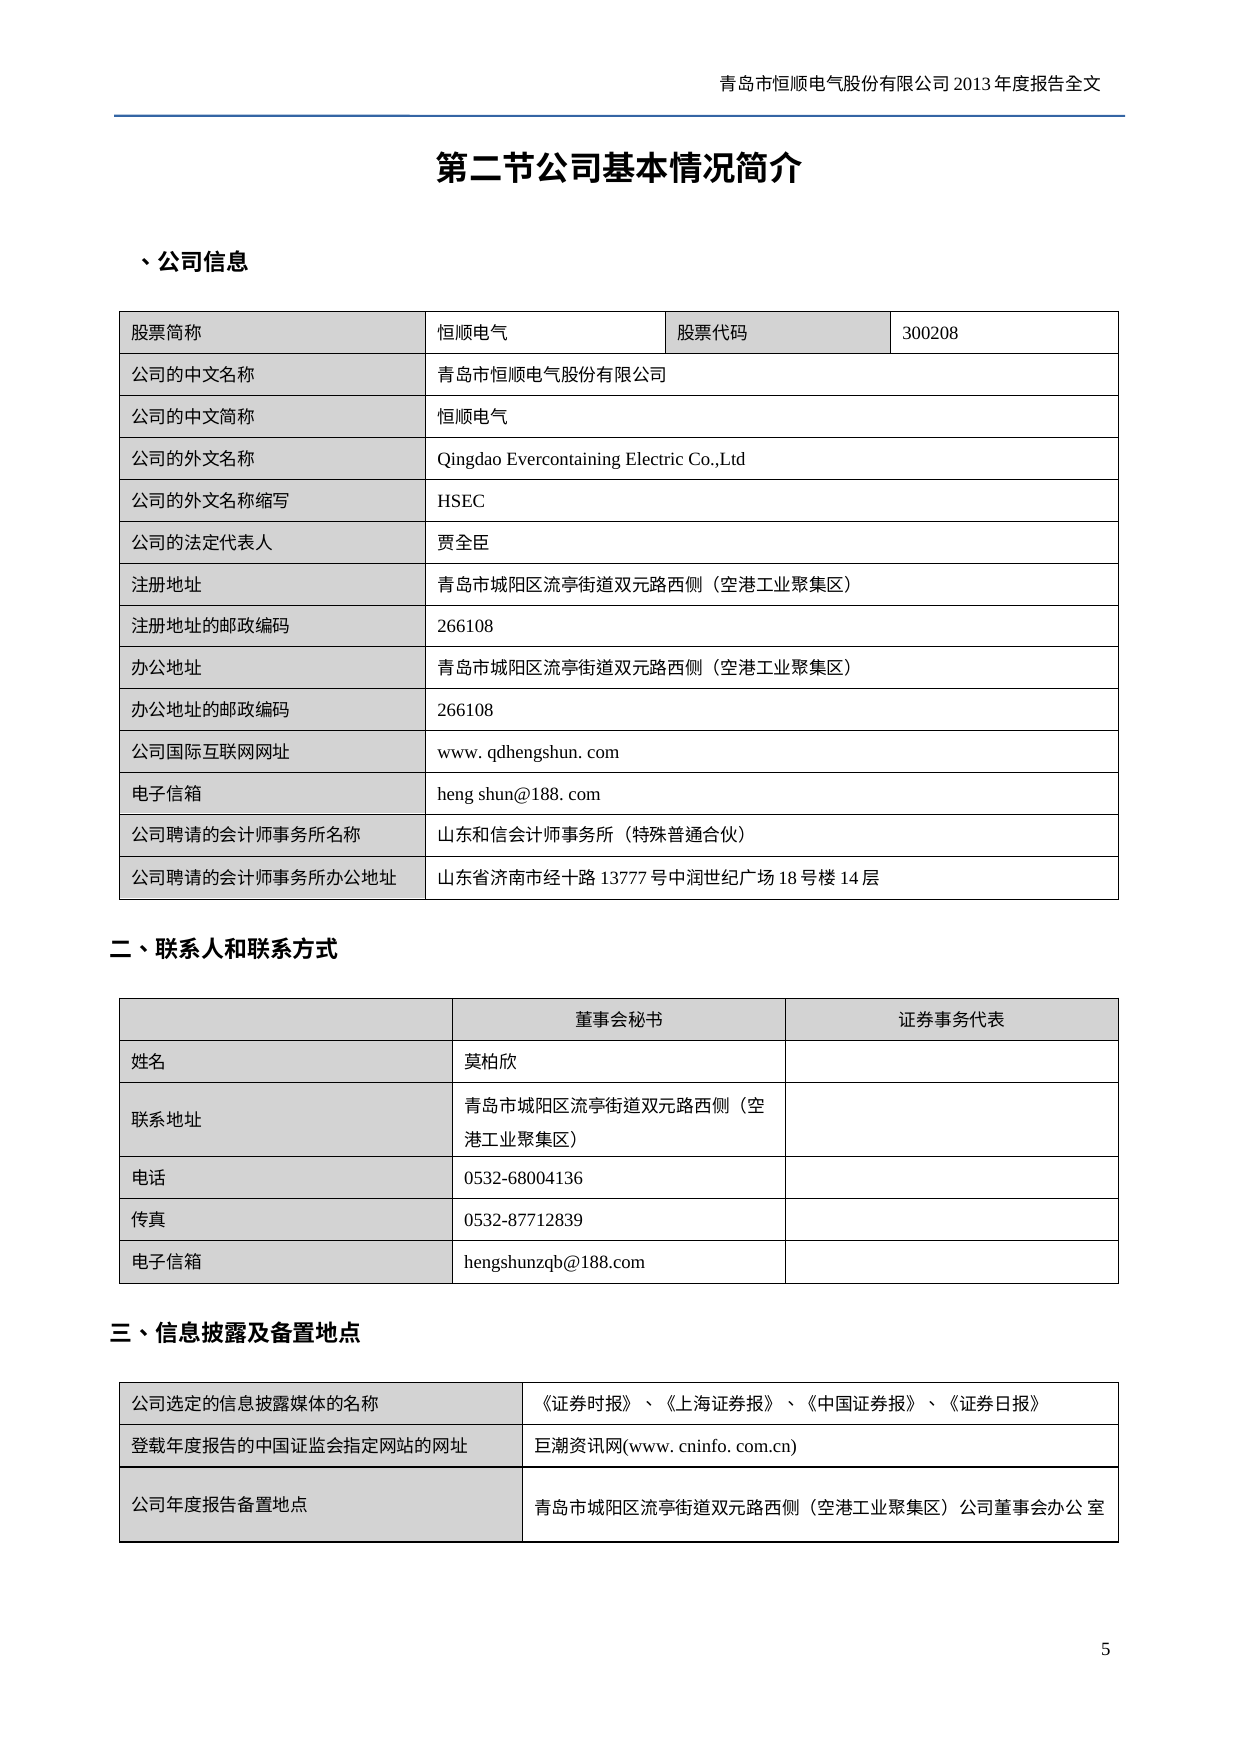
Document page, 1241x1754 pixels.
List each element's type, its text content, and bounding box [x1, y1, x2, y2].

table_cell 办公地址 [120, 647, 425, 688]
table_cell [786, 1083, 1118, 1156]
table_cell heng shun@188. com [426, 773, 1118, 813]
table_cell HSEC [426, 480, 1118, 521]
table_cell [786, 1241, 1118, 1283]
table_cell 0532-87712839 [453, 1199, 785, 1240]
text 第二节公司基本情况简介 [109, 144, 1128, 190]
table_cell 公司聘请的会计师事务所办公地址 [120, 857, 425, 898]
table_cell 0532-68004136 [453, 1157, 785, 1198]
table_header 《证券时报》、《上海证券报》、《中国证券报》、《证券日报》 [523, 1383, 1118, 1424]
table_cell [786, 1157, 1118, 1198]
table_header 恒顺电气 [426, 312, 665, 353]
table_cell 266108 [426, 606, 1118, 646]
table_cell 公司聘请的会计师事务所名称 [120, 815, 425, 856]
table_cell 注册地址的邮政编码 [120, 606, 425, 646]
table_cell 青岛市城阳区流亭街道双元路西侧（空 港工业聚集区） [453, 1083, 785, 1156]
table_header 股票简称 [120, 312, 425, 353]
table_header 300208 [891, 312, 1118, 353]
table_header 公司选定的信息披露媒体的名称 [120, 1383, 522, 1424]
table_cell 贾全臣 [426, 522, 1118, 563]
table_cell 巨潮资讯网(www. cninfo. com.cn) [523, 1425, 1118, 1466]
table_cell 登载年度报告的中国证监会指定网站的网址 [120, 1425, 522, 1466]
table_cell 青岛市恒顺电气股份有限公司 [426, 354, 1118, 395]
text 三、信息披露及备置地点 [109, 1317, 1128, 1348]
table_cell 电子信箱 [120, 773, 425, 813]
table_header [120, 999, 452, 1040]
table_cell 公司国际互联网网址 [120, 731, 425, 772]
table_cell 恒顺电气 [426, 396, 1118, 437]
table_cell www. qdhengshun. com [426, 731, 1118, 772]
table_cell 公司的外文名称缩写 [120, 480, 425, 521]
table_cell 青岛市城阳区流亭街道双元路西侧（空港工业聚集区） [426, 647, 1118, 688]
text 、公司信息 [109, 246, 1128, 277]
table_cell [786, 1199, 1118, 1240]
table_cell 公司的中文名称 [120, 354, 425, 395]
table_cell 公司的外文名称 [120, 438, 425, 479]
table_header 股票代码 [666, 312, 890, 353]
table_cell 266108 [426, 689, 1118, 730]
text 二、联系人和联系方式 [109, 933, 1128, 964]
table_cell 办公地址的邮政编码 [120, 689, 425, 730]
table_header 证券事务代表 [786, 999, 1118, 1040]
table_cell 青岛市城阳区流亭街道双元路西侧（空港工业聚集区） [426, 564, 1118, 605]
table_cell 注册地址 [120, 564, 425, 605]
table_cell 传真 [120, 1199, 452, 1240]
table_cell 姓名 [120, 1041, 452, 1082]
table_cell 电话 [120, 1157, 452, 1198]
table_cell 公司年度报告备置地点 [120, 1468, 522, 1541]
table_cell 电子信箱 [120, 1241, 452, 1283]
table_cell 莫柏欣 [453, 1041, 785, 1082]
table_cell hengshunzqb@188.com [453, 1241, 785, 1283]
table_cell 公司的中文简称 [120, 396, 425, 437]
table_cell 山东省济南市经十路13777号中润世纪广场18号楼14层 [426, 857, 1118, 898]
table_cell 公司的法定代表人 [120, 522, 425, 563]
table_header 董事会秘书 [453, 999, 785, 1040]
table_cell Qingdao Evercontaining Electric Co.,Ltd [426, 438, 1118, 479]
table_cell [786, 1041, 1118, 1082]
table_cell 山东和信会计师事务所（特殊普通合伙） [426, 815, 1118, 856]
table_cell 联系地址 [120, 1083, 452, 1156]
table_cell 青岛市城阳区流亭街道双元路西侧（空港工业聚集区）公司董事会办公 室 [523, 1468, 1118, 1541]
